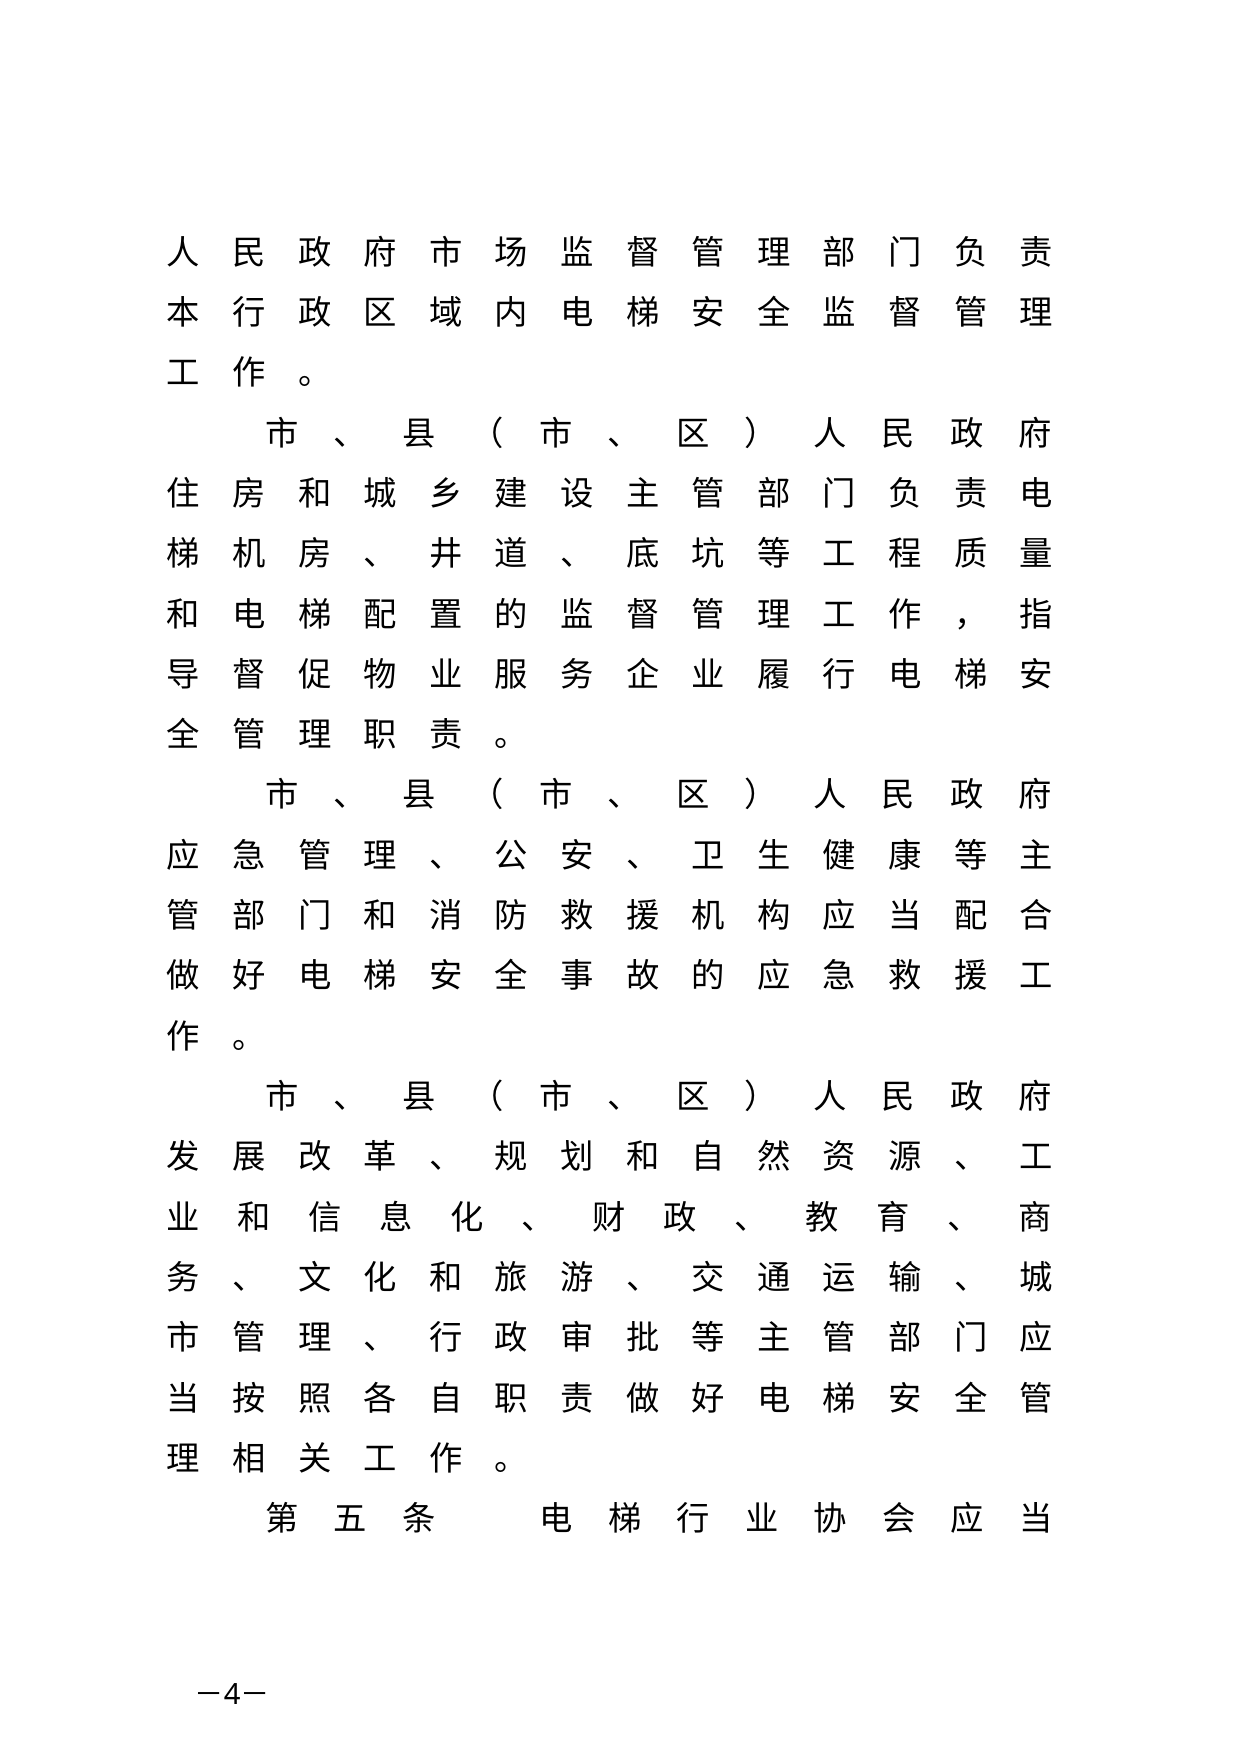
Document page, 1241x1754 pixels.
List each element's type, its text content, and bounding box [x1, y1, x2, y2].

text 市、县（市、区）人民政府住房和城乡建设主管部门负责电梯机房、井道、底坑等工程质量和电梯配置的监督管理工作，指导督促物业服务企业履行电梯安全管理职责。 [167, 400, 1085, 762]
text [167, 1486, 1085, 1546]
text 市、县（市、区）人民政府应急管理、公安、卫生健康等主管部门和消防救援机构应当配合做好电梯安全事故的应急救援工作。 [167, 762, 1085, 1064]
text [167, 219, 1085, 400]
text 市、县（市、区）人民政府发展改革、规划和自然资源、工业和信息化、财政、教育、商务、文化和旅游、交通运输、城市管理、行政审批等主管部门应当按照各自职责做好电梯安全管理相关工作。 [167, 1064, 1085, 1486]
